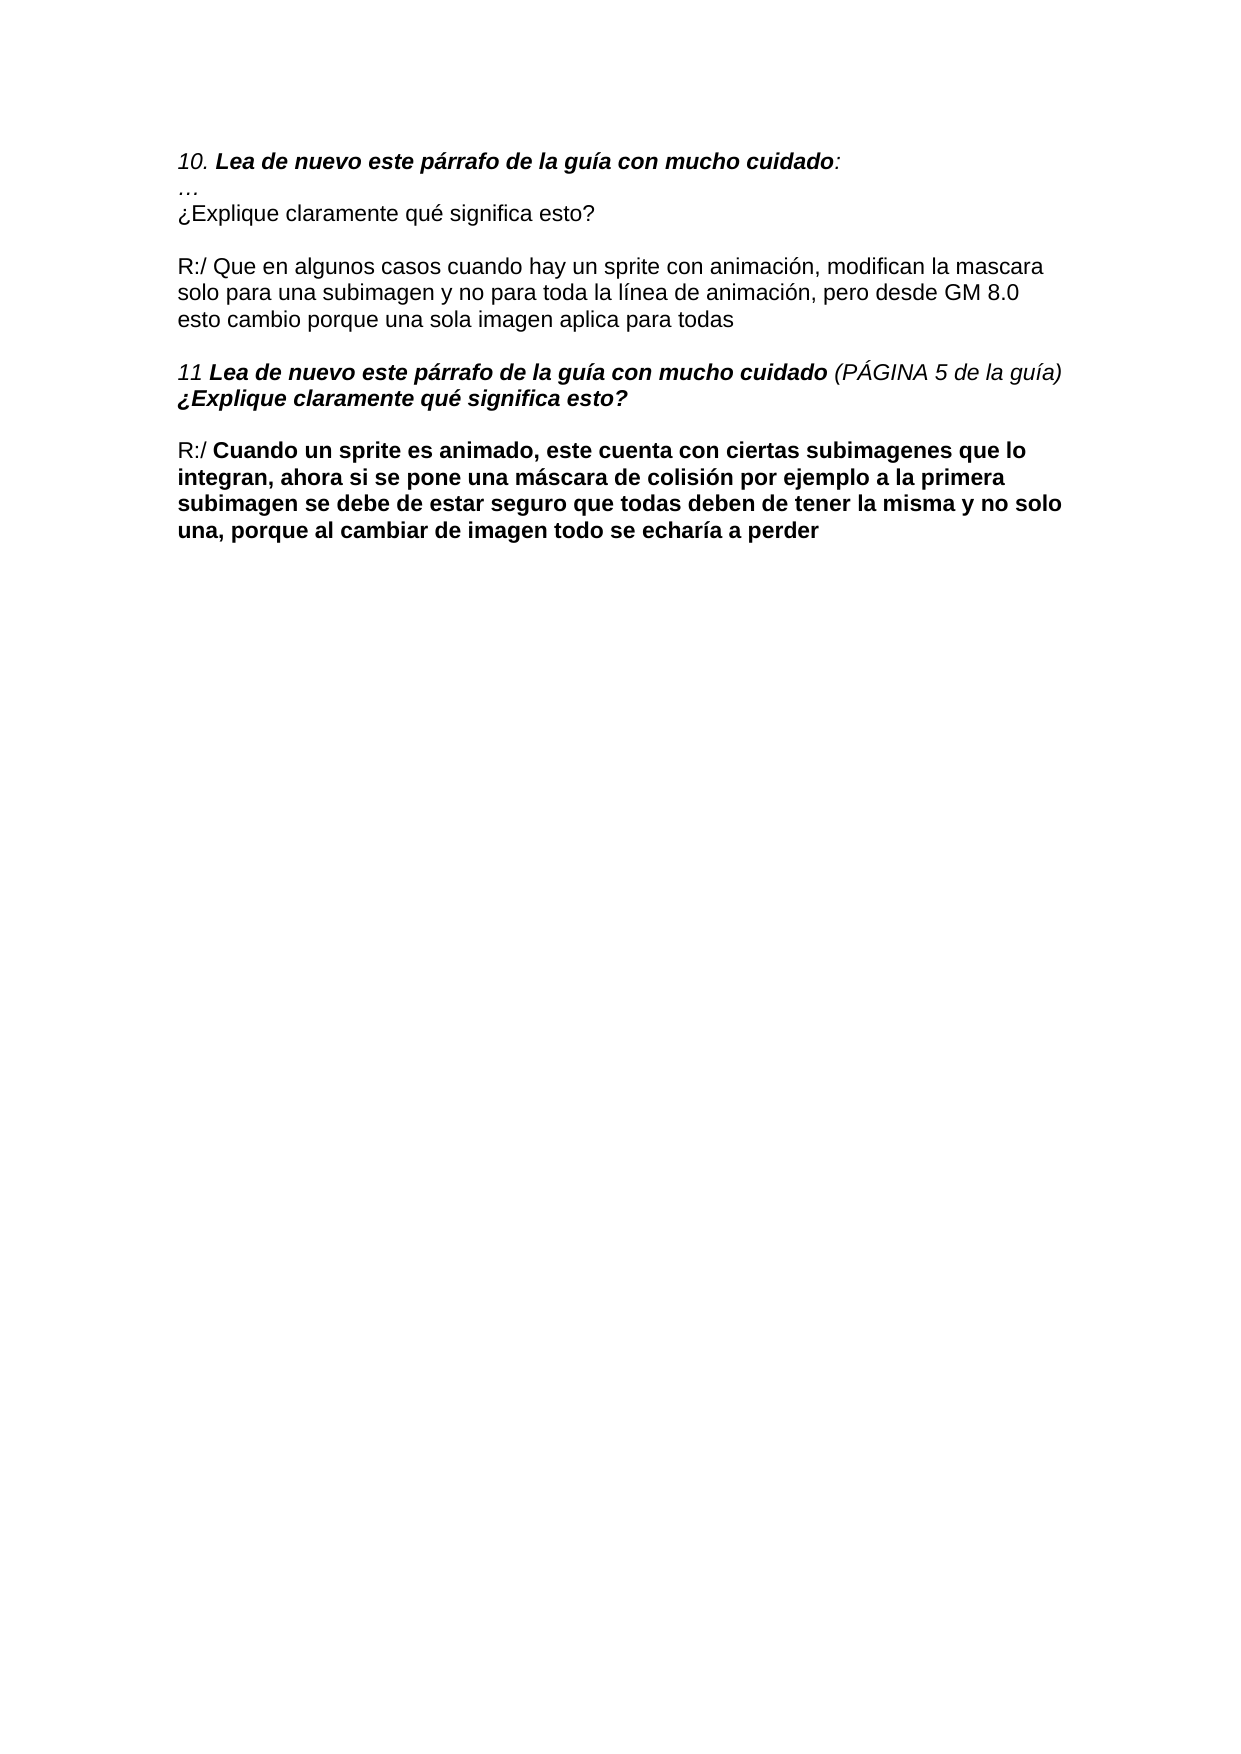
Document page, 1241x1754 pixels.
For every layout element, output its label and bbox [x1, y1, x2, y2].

text [177, 148, 1063, 543]
